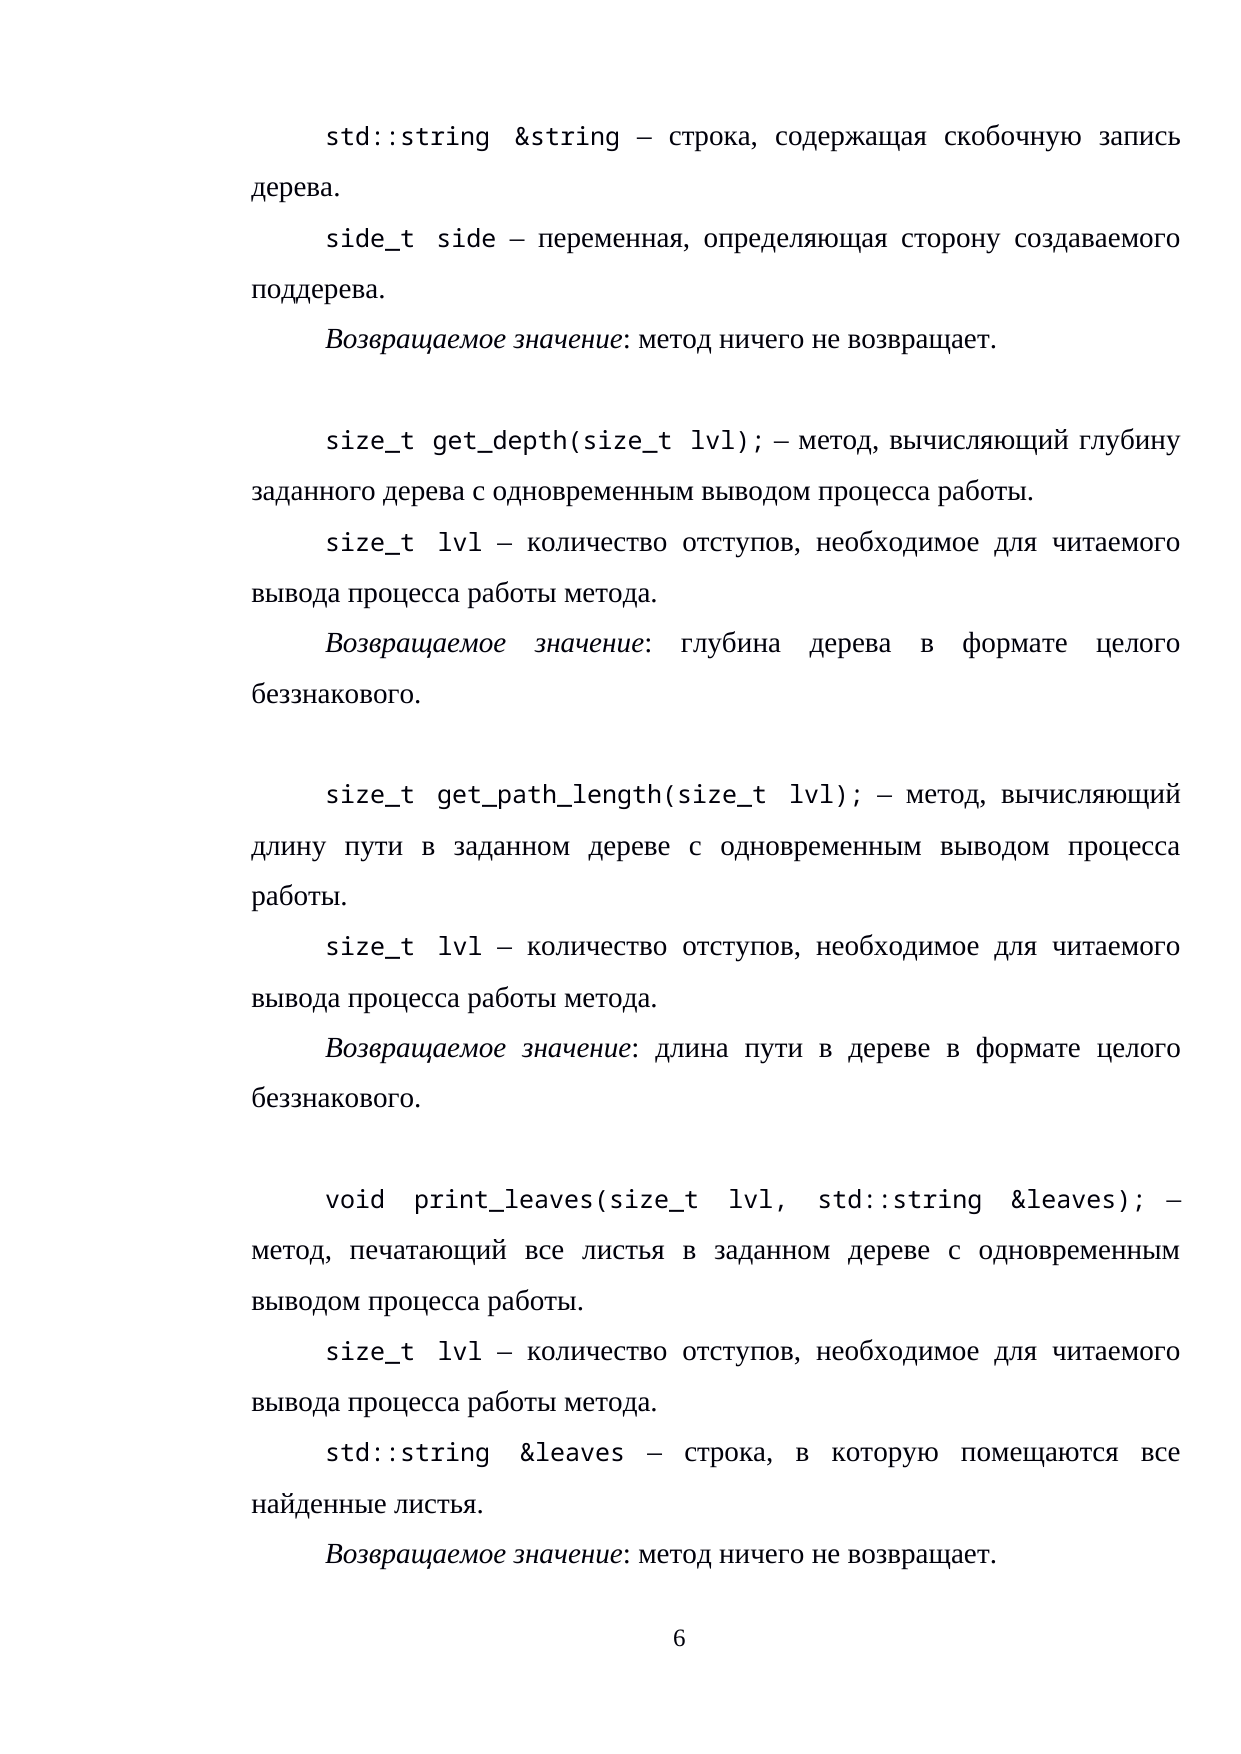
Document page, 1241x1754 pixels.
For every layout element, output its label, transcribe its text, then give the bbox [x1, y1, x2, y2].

text size_t lvl – количество отступов, необходимое для читаемого вывода процесса работы метода. [251, 524, 1181, 609]
text Возвращаемое значение: метод ничего не возвращает. [251, 321, 1181, 355]
text size_t lvl – количество отступов, необходимое для читаемого вывода процесса работы метода. [251, 928, 1181, 1013]
text size_t get_depth(size_t lvl); – метод, вычисляющий глубину заданного дерева с одновременным выводом процесса работы. [251, 422, 1181, 507]
text Возвращаемое значение: длина пути в дереве в формате целого беззнакового. [251, 1030, 1181, 1114]
text std::string &leaves – строка, в которую помещаются все найденные листья. [251, 1434, 1181, 1519]
text std::string &string – строка, содержащая скобочную запись дерева. [251, 118, 1181, 203]
text Возвращаемое значение: глубина дерева в формате целого беззнакового. [251, 625, 1181, 709]
text side_t side – переменная, определяющая сторону создаваемого поддерева. [251, 220, 1181, 305]
text size_t lvl – количество отступов, необходимое для читаемого вывода процесса работы метода. [251, 1333, 1181, 1418]
text Возвращаемое значение: метод ничего не возвращает. [251, 1536, 1181, 1570]
text void print_leaves(size_t lvl, std::string &leaves); – метод, печатающий все листья в заданном дереве с одновременным выводом процесса работы. [251, 1181, 1181, 1316]
text size_t get_path_length(size_t lvl); – метод, вычисляющий длину пути в заданном дереве с одновременным выводом процесса работы. [251, 776, 1181, 912]
